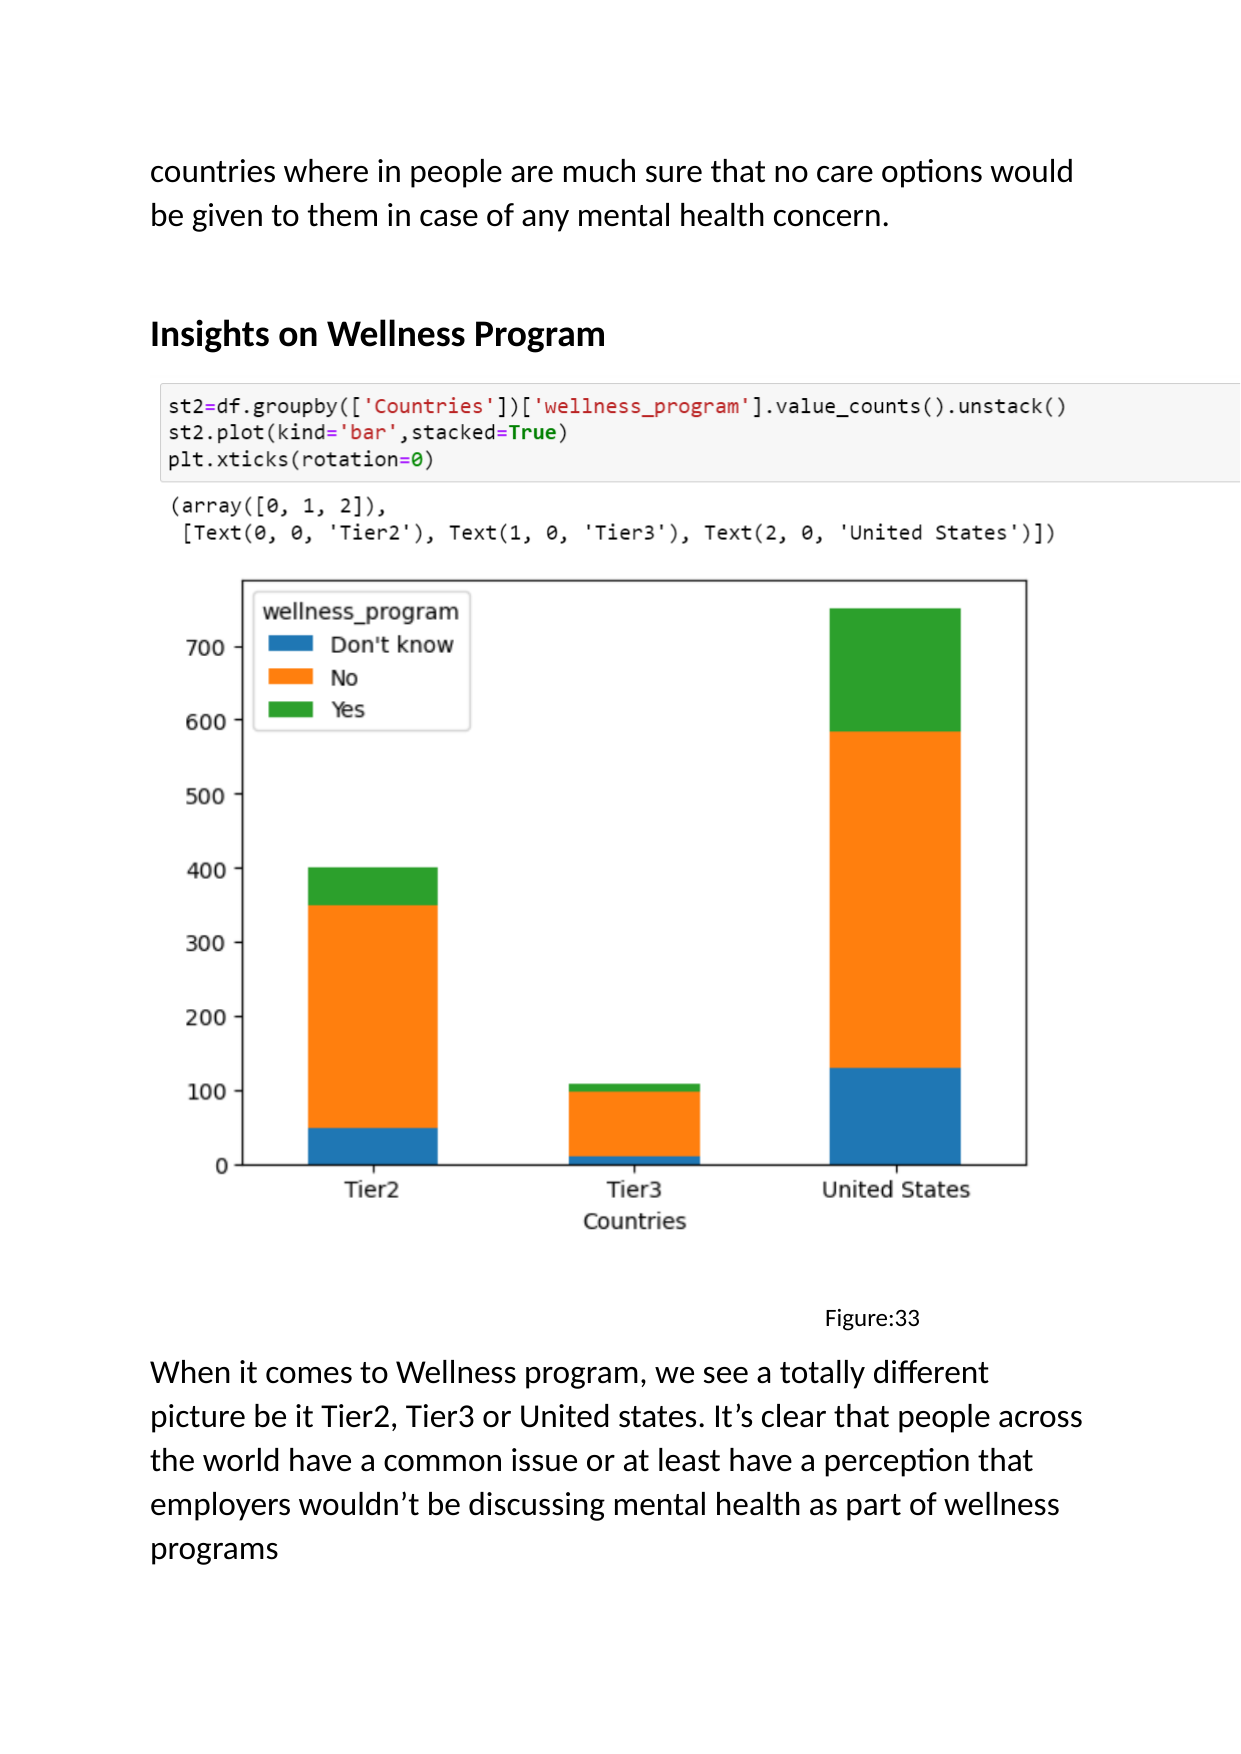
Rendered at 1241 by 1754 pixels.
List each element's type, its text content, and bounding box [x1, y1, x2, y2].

text Insights on Wellness Program [150, 310, 1090, 356]
picture [150, 375, 1241, 1253]
text When it comes to Wellness program, we see a totally different picture be it Tier2, Tier3 or United states. It’s clear that people across the world have a common issue or at least have a perception that employers wouldn’t be discussing mental health as part of wellness programs [150, 1351, 1090, 1568]
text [150, 150, 1090, 235]
text Figure:33 [825, 1271, 1090, 1332]
